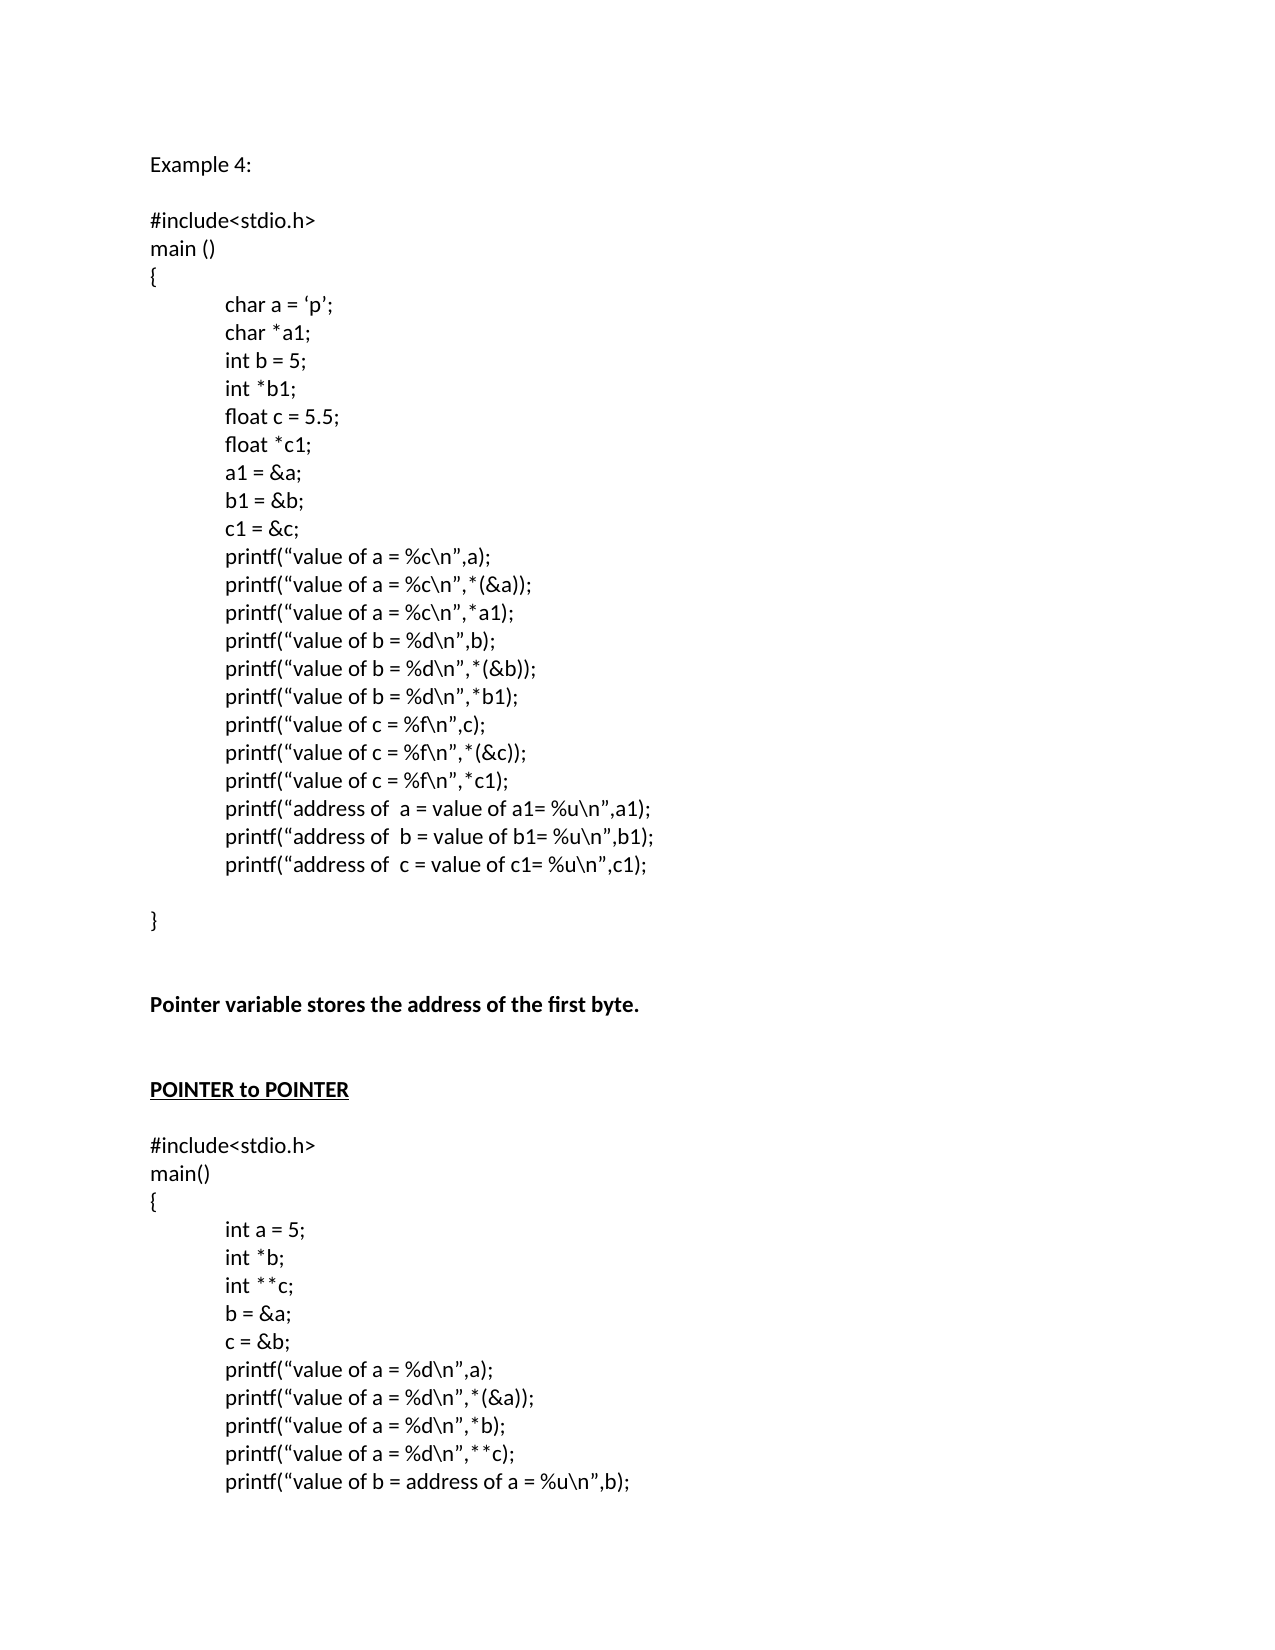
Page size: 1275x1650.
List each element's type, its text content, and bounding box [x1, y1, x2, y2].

text printf(“address of b = value of b1= %u\n”,b1); [150, 822, 1125, 851]
text Pointer variable stores the address of the first byte. [150, 991, 1125, 1019]
text POINTER to POINTER [150, 1075, 1125, 1103]
text printf(“value of b = %d\n”,*(&b)); [150, 654, 1125, 682]
text printf(“value of c = %f\n”,*(&c)); [150, 738, 1125, 766]
text { [150, 262, 1125, 290]
text a1 = &a; [150, 458, 1125, 486]
text printf(“value of b = address of a = %u\n”,b); [150, 1467, 1125, 1495]
text float c = 5.5; [150, 402, 1125, 430]
text printf(“value of a = %d\n”,a); [150, 1355, 1125, 1383]
text printf(“value of a = %d\n”,*(&a)); [150, 1383, 1125, 1411]
text main () [150, 234, 1125, 262]
text int **c; [150, 1271, 1125, 1299]
text } [150, 907, 1125, 934]
text #include<stdio.h> [150, 1131, 1125, 1159]
text printf(“value of a = %d\n”,*b); [150, 1411, 1125, 1439]
text printf(“value of a = %c\n”,*(&a)); [150, 570, 1125, 598]
text char a = ‘p’; [150, 290, 1125, 318]
text float *c1; [150, 430, 1125, 458]
text #include<stdio.h> [150, 206, 1125, 234]
text printf(“value of c = %f\n”,c); [150, 710, 1125, 738]
text int *b1; [150, 374, 1125, 402]
text printf(“value of a = %c\n”,a); [150, 542, 1125, 570]
text char *a1; [150, 318, 1125, 346]
text { [150, 1187, 1125, 1215]
text printf(“value of b = %d\n”,*b1); [150, 682, 1125, 710]
text c1 = &c; [150, 514, 1125, 542]
text int *b; [150, 1243, 1125, 1271]
text b = &a; [150, 1299, 1125, 1327]
text printf(“value of a = %c\n”,*a1); [150, 598, 1125, 626]
text Example 4: [150, 150, 1125, 178]
text printf(“value of a = %d\n”,**c); [150, 1439, 1125, 1467]
text printf(“value of b = %d\n”,b); [150, 626, 1125, 654]
text b1 = &b; [150, 486, 1125, 514]
text printf(“address of c = value of c1= %u\n”,c1); [150, 851, 1125, 878]
text printf(“value of c = %f\n”,*c1); [150, 766, 1125, 794]
text int a = 5; [150, 1215, 1125, 1243]
text int b = 5; [150, 346, 1125, 374]
text printf(“address of a = value of a1= %u\n”,a1); [150, 794, 1125, 822]
text main() [150, 1159, 1125, 1187]
text c = &b; [150, 1327, 1125, 1355]
